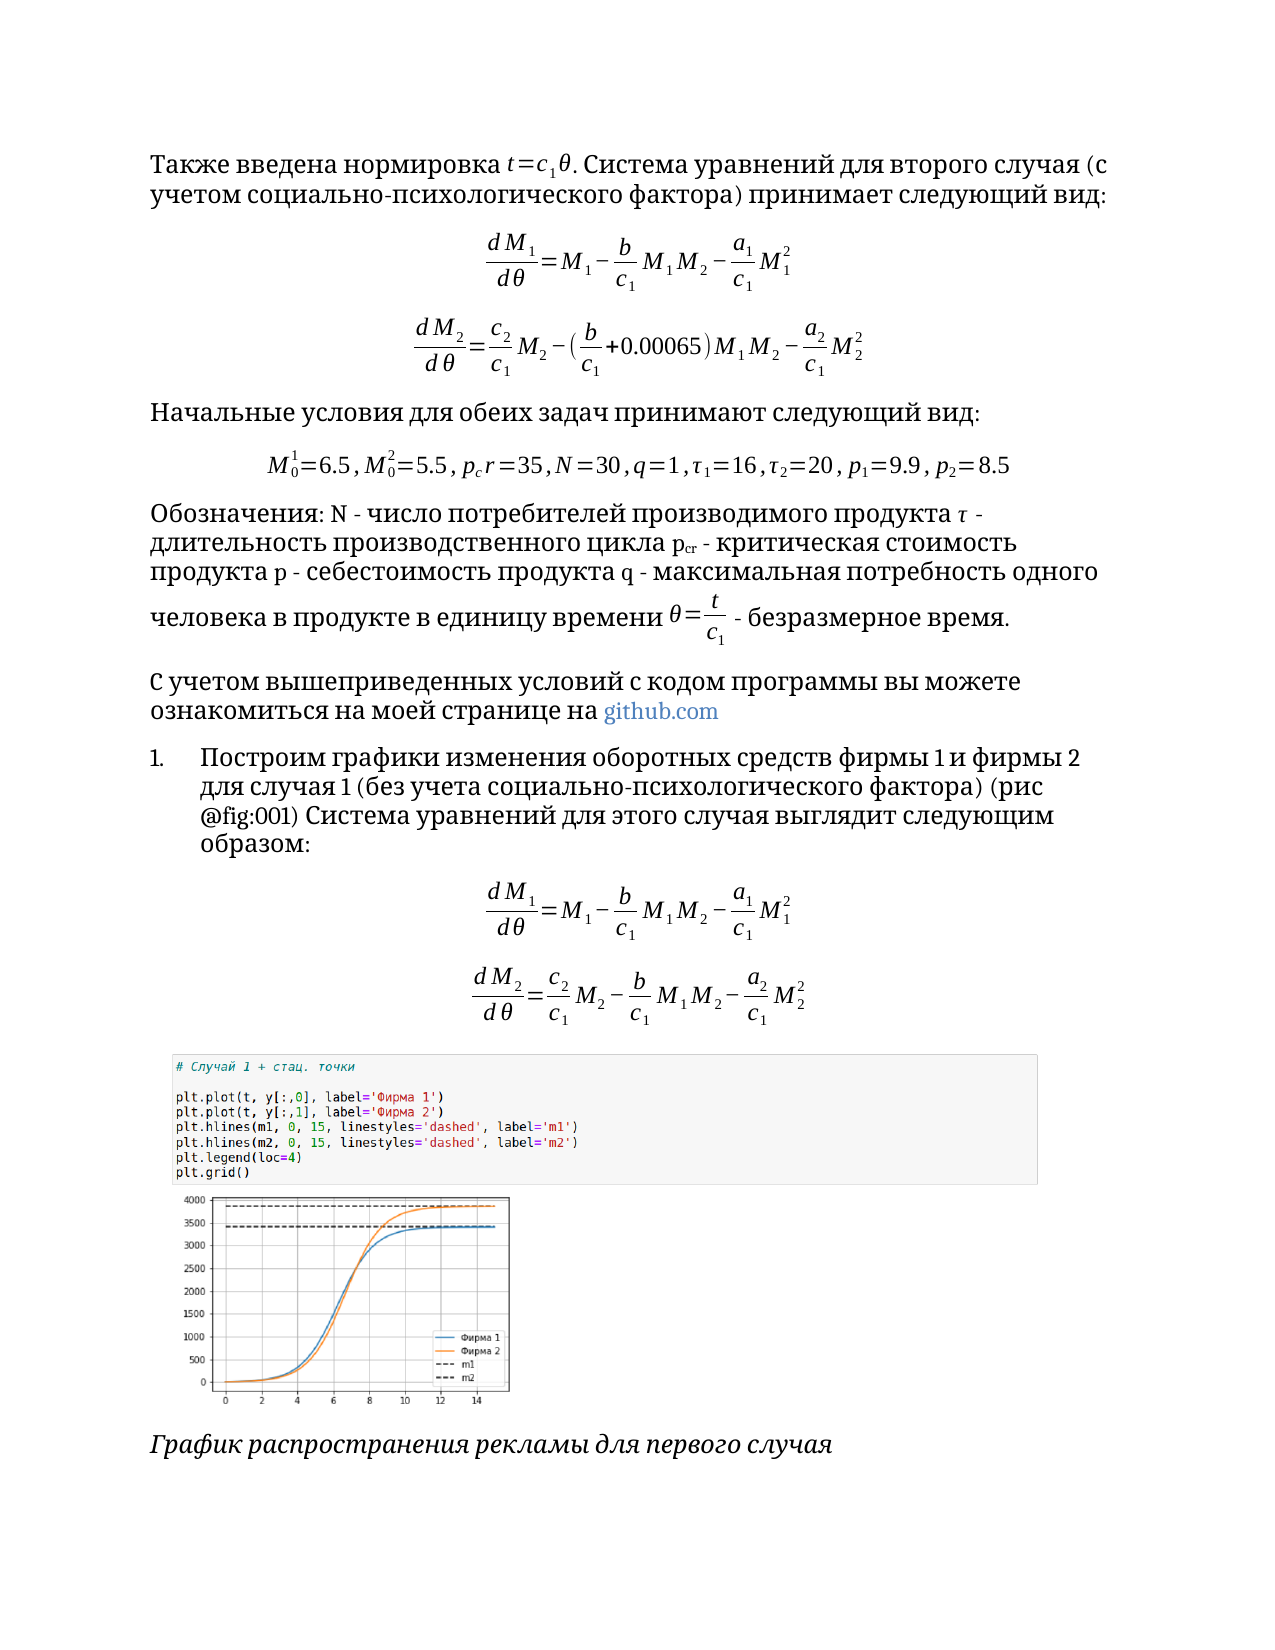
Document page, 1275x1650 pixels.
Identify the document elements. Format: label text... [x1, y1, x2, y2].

text Начальные условия для обеих задач принимают следующий вид: [150, 399, 1125, 428]
text Также введена нормировка . Система уравнений для второго случая (с учетом социально-психологического фактора) принимает следующий вид: [150, 150, 1125, 210]
text Обозначения: N - число потребителей производимого продукта - длительность производственного цикла pcr - критическая стоимость продукта p - себестоимость продукта q - максимальная потребность одного человека в продукте в единицу времени - безразмерное время. [150, 500, 1125, 649]
text График распространения рекламы для первого случая [150, 1431, 1125, 1460]
picture [168, 1048, 1044, 1411]
list Построим графики изменения оборотных средств фирмы 1 и фирмы 2 для случая 1 (без учета социально-психологического фактора) (рис @fig:001) Система уравнений для этого случая выглядит следующим образом: [150, 744, 1125, 859]
text C учетом вышеприведенных условий с кодом программы вы можете ознакомиться на моей странице на github.com [150, 668, 1125, 725]
